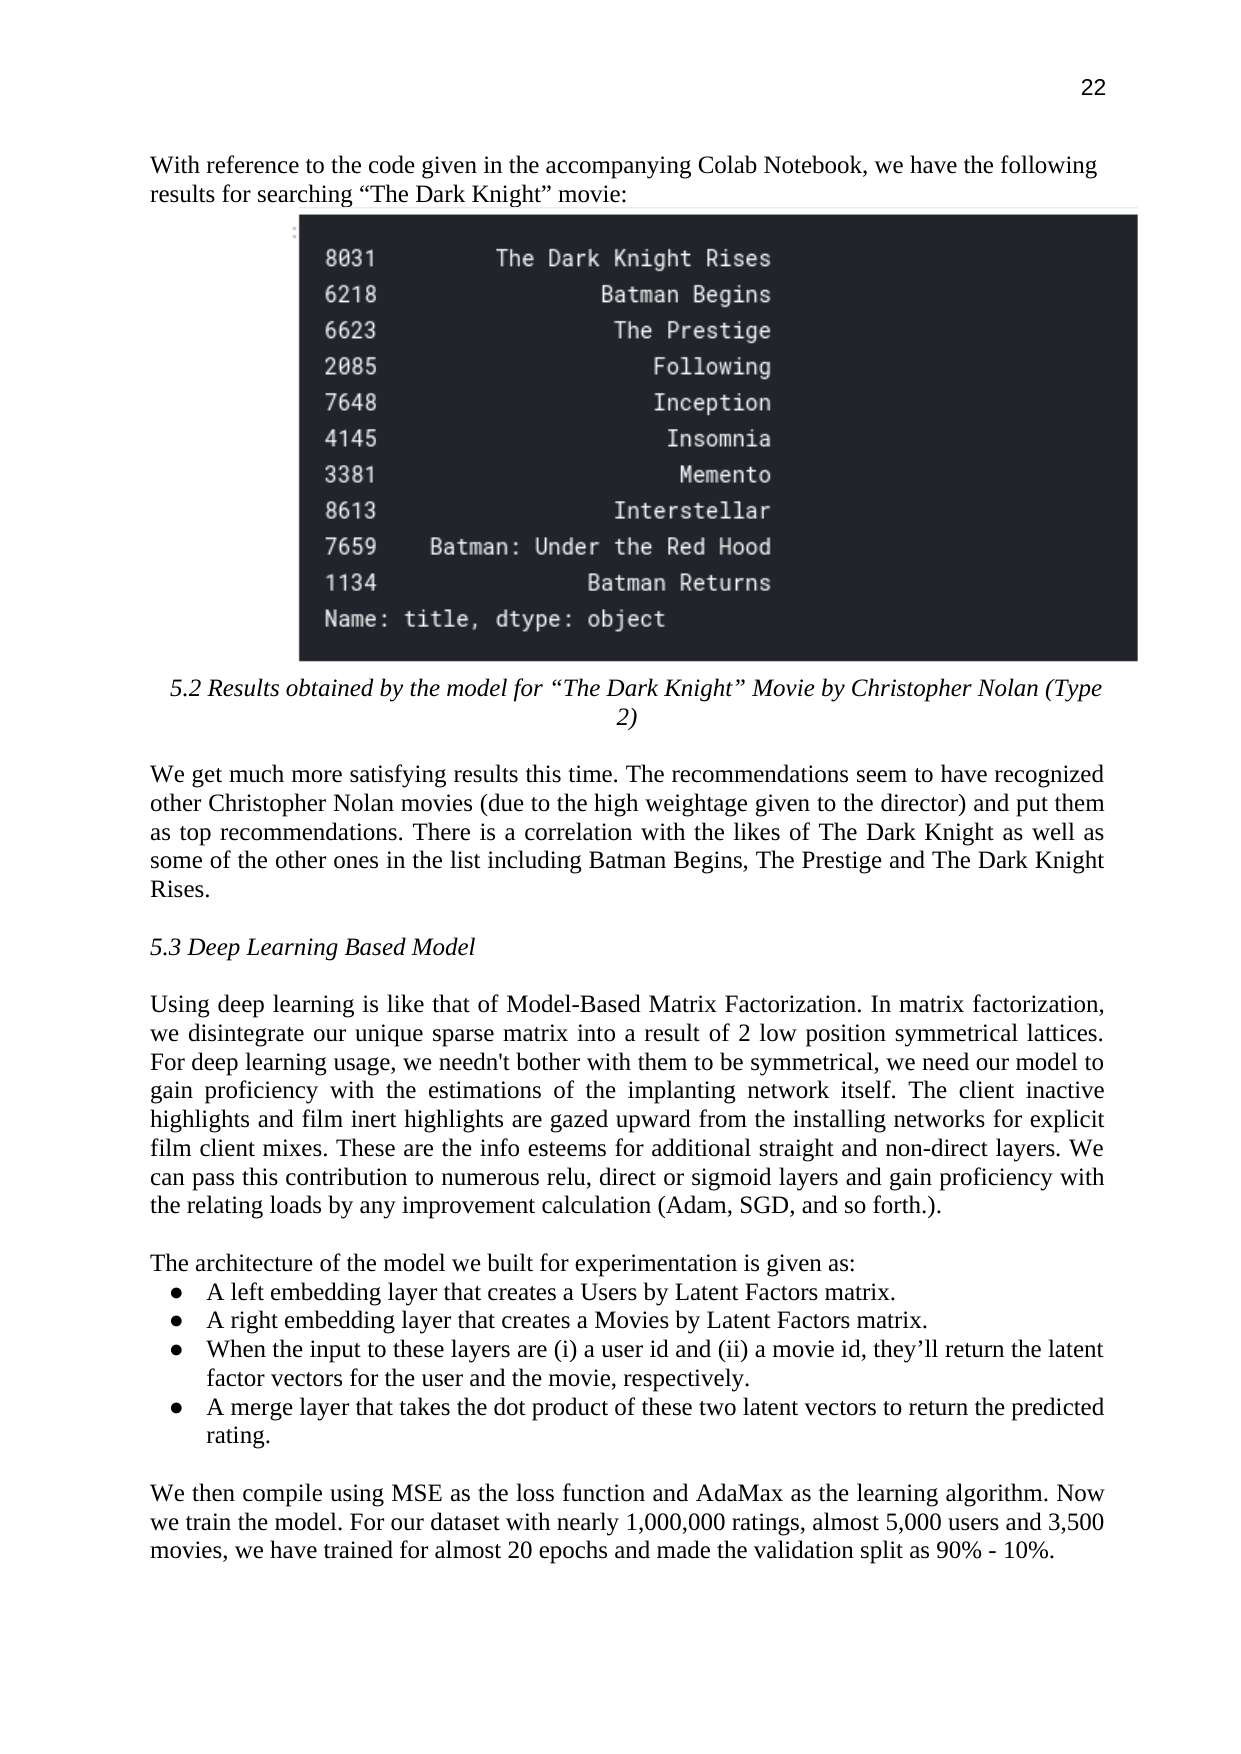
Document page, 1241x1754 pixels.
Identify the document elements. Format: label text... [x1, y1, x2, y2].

text Using deep learning is like that of Model-Based Matrix Factorization. In matrix factorization, we disintegrate our unique sparse matrix into a result of 2 low position symmetrical lattices. For deep learning usage, we needn't bother with them to be symmetrical, we need our model to gain proficiency with the estimations of the implanting network itself. The client inactive highlights and film inert highlights are gazed upward from the installing networks for explicit film client mixes. These are the info esteems for additional straight and non-direct layers. We can pass this contribution to numerous relu, direct or sigmoid layers and gain proficiency with the relating loads by any improvement calculation (Adam, SGD, and so forth.). [150, 989, 1106, 1219]
list A right embedding layer that creates a Movies by Latent Factors matrix. [169, 1306, 1106, 1334]
list A merge layer that takes the dot product of these two latent vectors to return the predicted rating. [169, 1392, 1106, 1449]
picture [290, 207, 1138, 674]
text With reference to the code given in the accompanying Colab Notebook, we have the following results for searching “The Dark Knight” movie: [150, 150, 1106, 207]
text 5.2 Results obtained by the model for “The Dark Knight” Movie by Christopher Nolan (Type 2) [150, 673, 1106, 731]
text We then compile using MSE as the loss function and AdaMax as the learning algorithm. Now we train the model. For our dataset with nearly 1,000,000 ratings, almost 5,000 users and 3,500 movies, we have trained for almost 20 epochs and made the validation split as 90% - 10%. [150, 1478, 1106, 1564]
list When the input to these layers are (i) a user id and (ii) a movie id, they’ll return the latent factor vectors for the user and the movie, respectively. [169, 1334, 1106, 1392]
text 5.3 Deep Learning Based Model [150, 932, 1106, 961]
text The architecture of the model we built for experimentation is given as: [150, 1248, 1106, 1277]
list A left embedding layer that creates a Users by Latent Factors matrix. [169, 1277, 1106, 1306]
text We get much more satisfying results this time. The recommendations seem to have recognized other Christopher Nolan movies (due to the high weightage given to the director) and put them as top recommendations. There is a correlation with the likes of The Dark Knight as well as some of the other ones in the list including Batman Begins, The Prestige and The Dark Knight Rises. [150, 759, 1106, 903]
